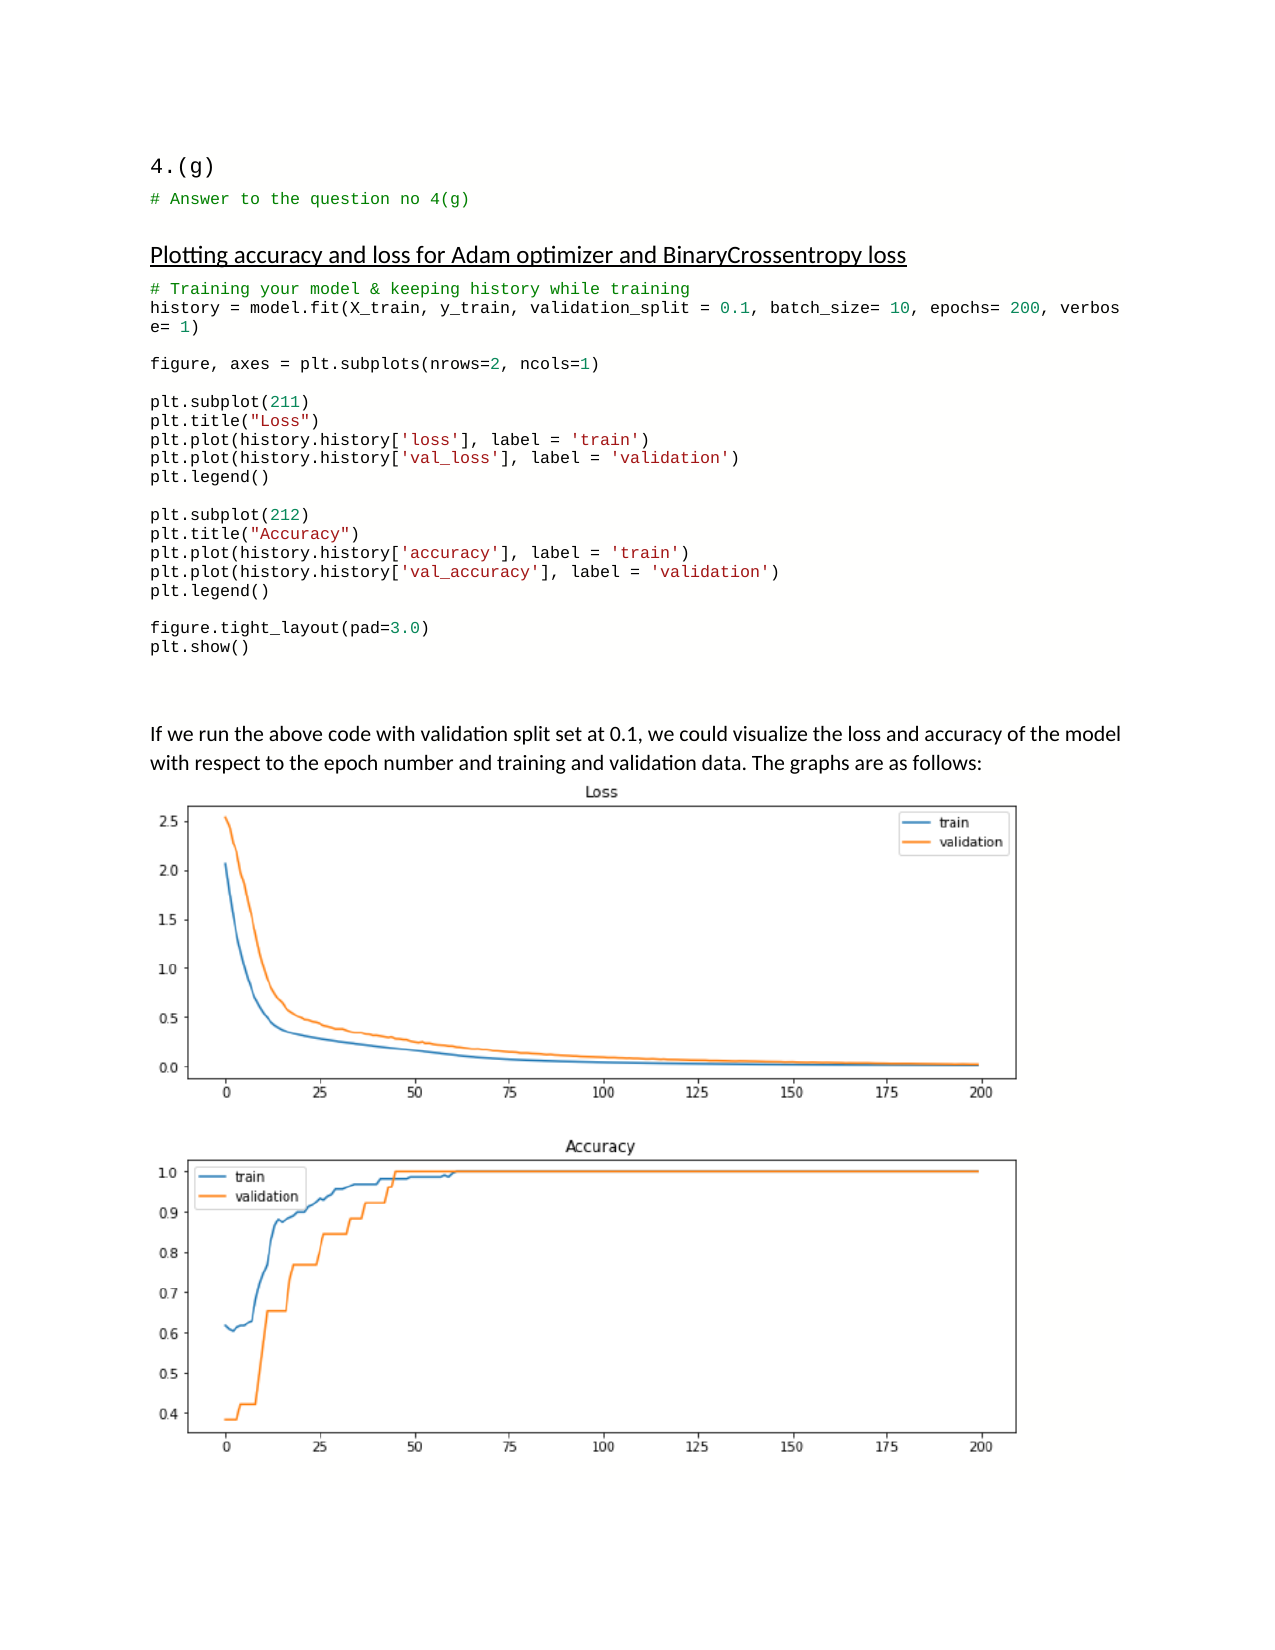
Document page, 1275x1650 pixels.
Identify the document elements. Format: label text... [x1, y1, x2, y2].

text plt.plot(history.history['accuracy'], label = 'train') [150, 544, 1125, 563]
text # Answer to the question no 4(g) [150, 180, 1125, 209]
text figure.tight_layout(pad=3.0) [150, 620, 1125, 639]
text Plotting accuracy and loss for Adam optimizer and BinaryCrossentropy loss [150, 239, 1125, 269]
text history = model.fit(X_train, y_train, validation_split = 0.1, batch_size= 10, epochs= 200, verbose= 1) [150, 299, 1125, 337]
text plt.legend() [150, 582, 1125, 601]
text plt.subplot(211) [150, 393, 1125, 412]
text plt.title("Loss") [150, 412, 1125, 431]
text figure, axes = plt.subplots(nrows=2, ncols=1) [150, 356, 1125, 375]
text 4.(g) [150, 150, 1125, 180]
picture [150, 776, 1021, 1460]
text If we run the above code with validation split set at 0.1, we could visualize the loss and accuracy of the model with respect to the epoch number and training and validation data. The graphs are as follows: [150, 717, 1125, 776]
text plt.show() [150, 639, 1125, 657]
text plt.legend() [150, 469, 1125, 488]
text # Training your model & keeping history while training [150, 269, 1125, 299]
text plt.plot(history.history['loss'], label = 'train') [150, 431, 1125, 450]
text plt.title("Accuracy") [150, 526, 1125, 544]
text plt.subplot(212) [150, 507, 1125, 526]
text plt.plot(history.history['val_loss'], label = 'validation') [150, 450, 1125, 469]
text plt.plot(history.history['val_accuracy'], label = 'validation') [150, 563, 1125, 582]
